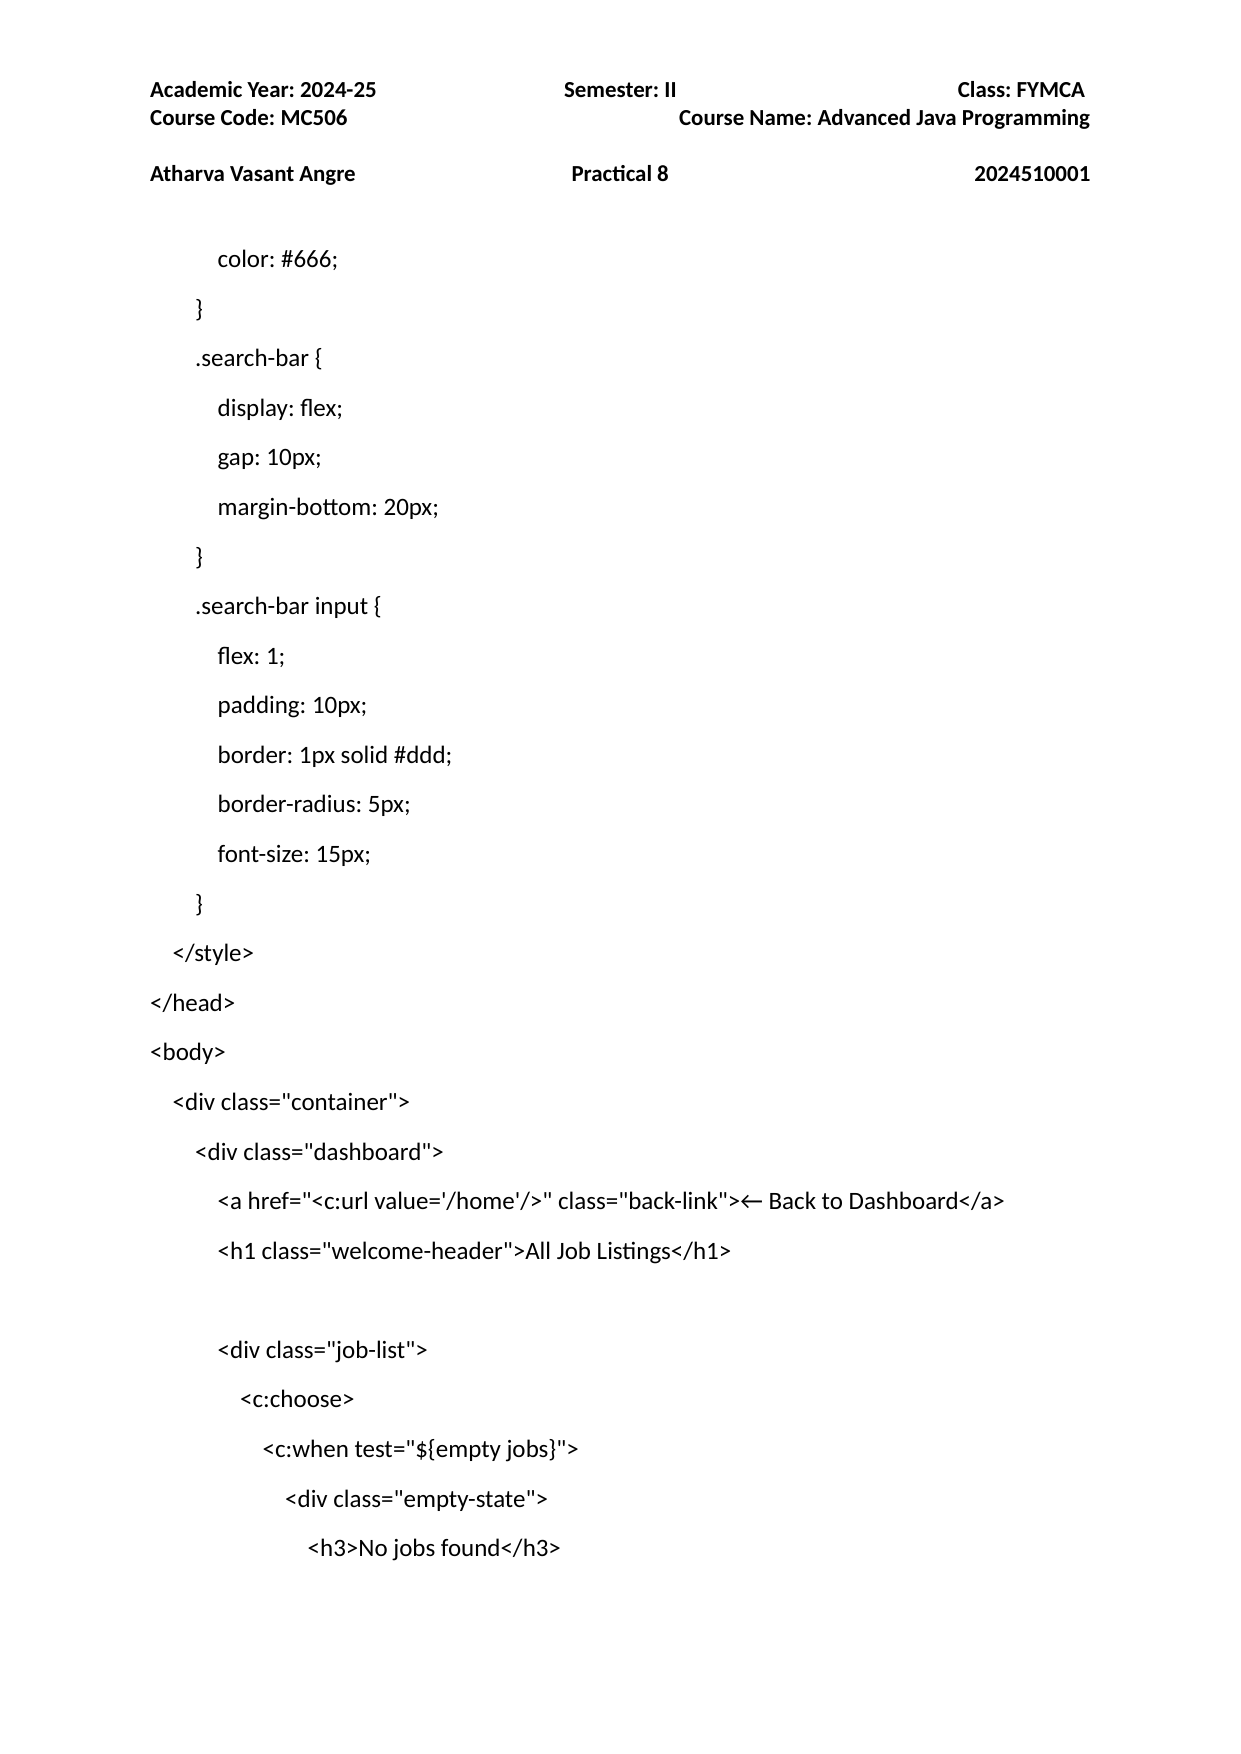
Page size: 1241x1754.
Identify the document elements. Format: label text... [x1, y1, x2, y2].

text } [150, 888, 1090, 918]
text <div class="empty-state"> [150, 1483, 1090, 1513]
text font-size: 15px; [150, 838, 1090, 869]
text </style> [150, 937, 1090, 968]
text <div class="job-list"> [150, 1334, 1090, 1364]
text </head> [150, 987, 1090, 1017]
text padding: 10px; [150, 689, 1090, 720]
text border: 1px solid #ddd; [150, 739, 1090, 769]
text .search-bar { [150, 342, 1090, 373]
text flex: 1; [150, 640, 1090, 670]
text margin-bottom: 20px; [150, 491, 1090, 522]
text <body> [150, 1036, 1090, 1067]
text } [150, 293, 1090, 323]
text <h1 class="welcome-header">All Job Listings</h1> [150, 1235, 1090, 1265]
text <div class="dashboard"> [150, 1136, 1090, 1166]
text .search-bar input { [150, 590, 1090, 621]
text } [150, 541, 1090, 571]
text gap: 10px; [150, 441, 1090, 472]
text <div class="container"> [150, 1086, 1090, 1117]
text <h3>No jobs found</h3> [150, 1532, 1090, 1563]
text border-radius: 5px; [150, 788, 1090, 819]
text <c:when test="${empty jobs}"> [150, 1433, 1090, 1464]
text display: flex; [150, 392, 1090, 422]
text <a href="<c:url value='/home'/>" class="back-link">← Back to Dashboard</a> [150, 1185, 1090, 1216]
text <c:choose> [150, 1383, 1090, 1414]
text color: #666; [150, 243, 1090, 274]
